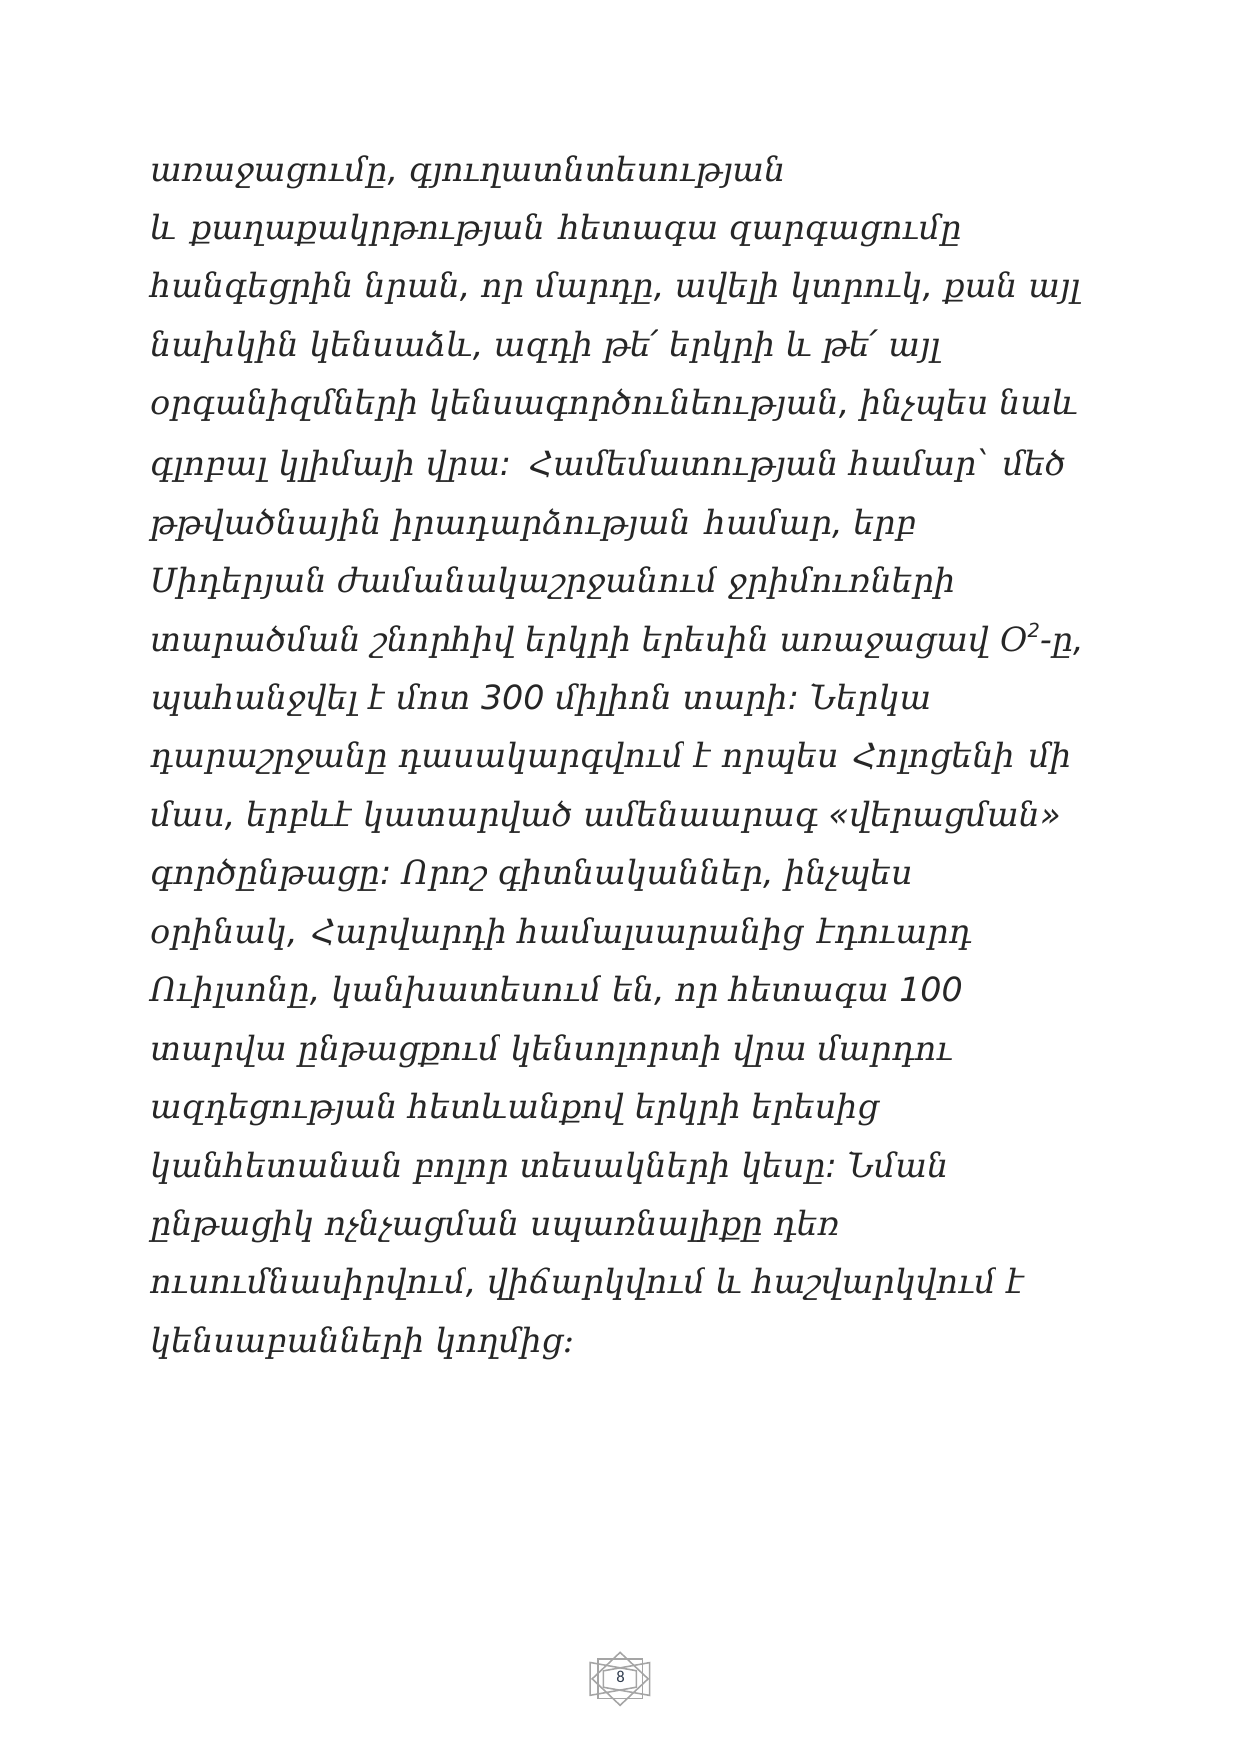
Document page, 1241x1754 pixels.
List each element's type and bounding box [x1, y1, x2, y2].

text [150, 150, 1090, 1360]
